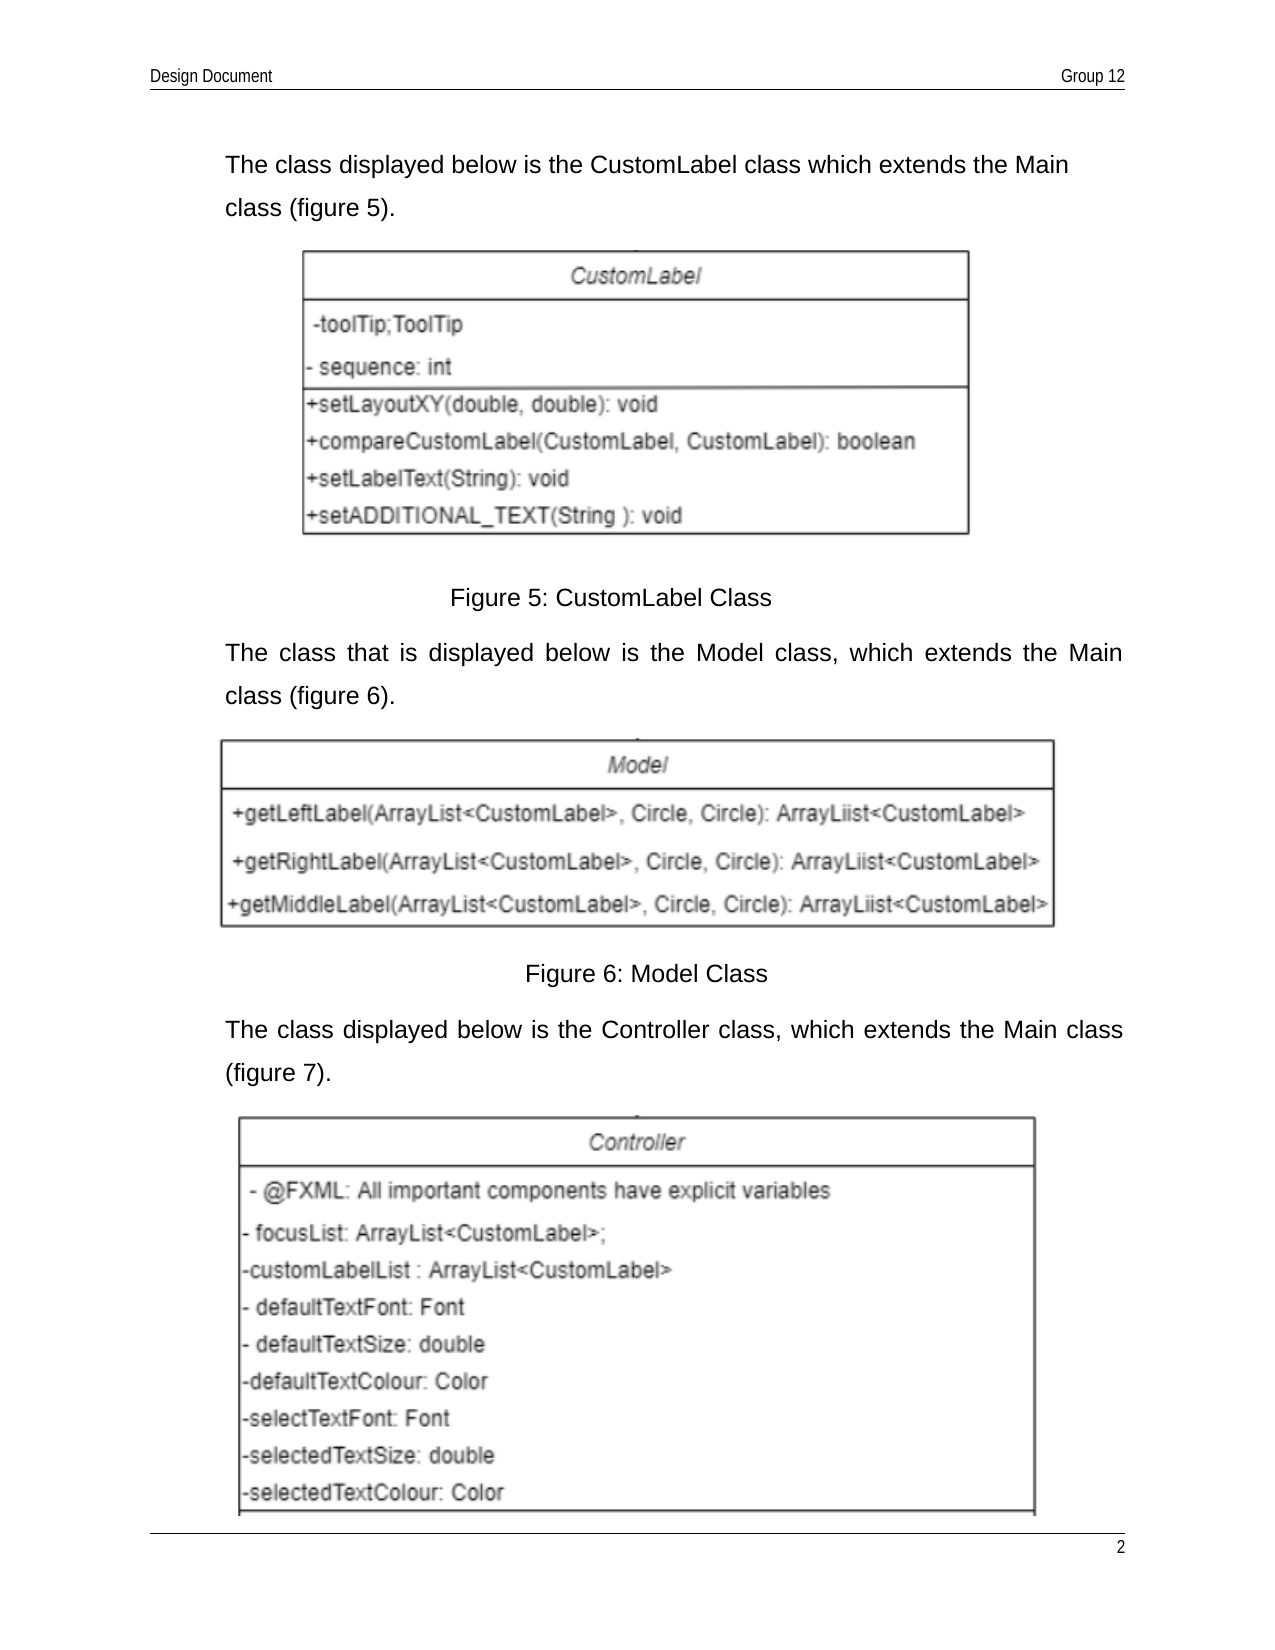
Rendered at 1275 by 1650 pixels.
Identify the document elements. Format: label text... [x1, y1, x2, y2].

text The class displayed below is the CustomLabel class which extends the Main class (figure 5). [225, 150, 1125, 222]
text The class displayed below is the Controller class, which extends the Main class (figure 7). [225, 1015, 1125, 1087]
text Figure 5: CustomLabel Class [375, 582, 1125, 611]
text Figure 6: Model Class [450, 959, 1125, 988]
picture [237, 1115, 1038, 1516]
picture [218, 738, 1058, 931]
picture [302, 250, 973, 538]
text The class that is displayed below is the Model class, which extends the Main class (figure 6). [225, 638, 1125, 710]
